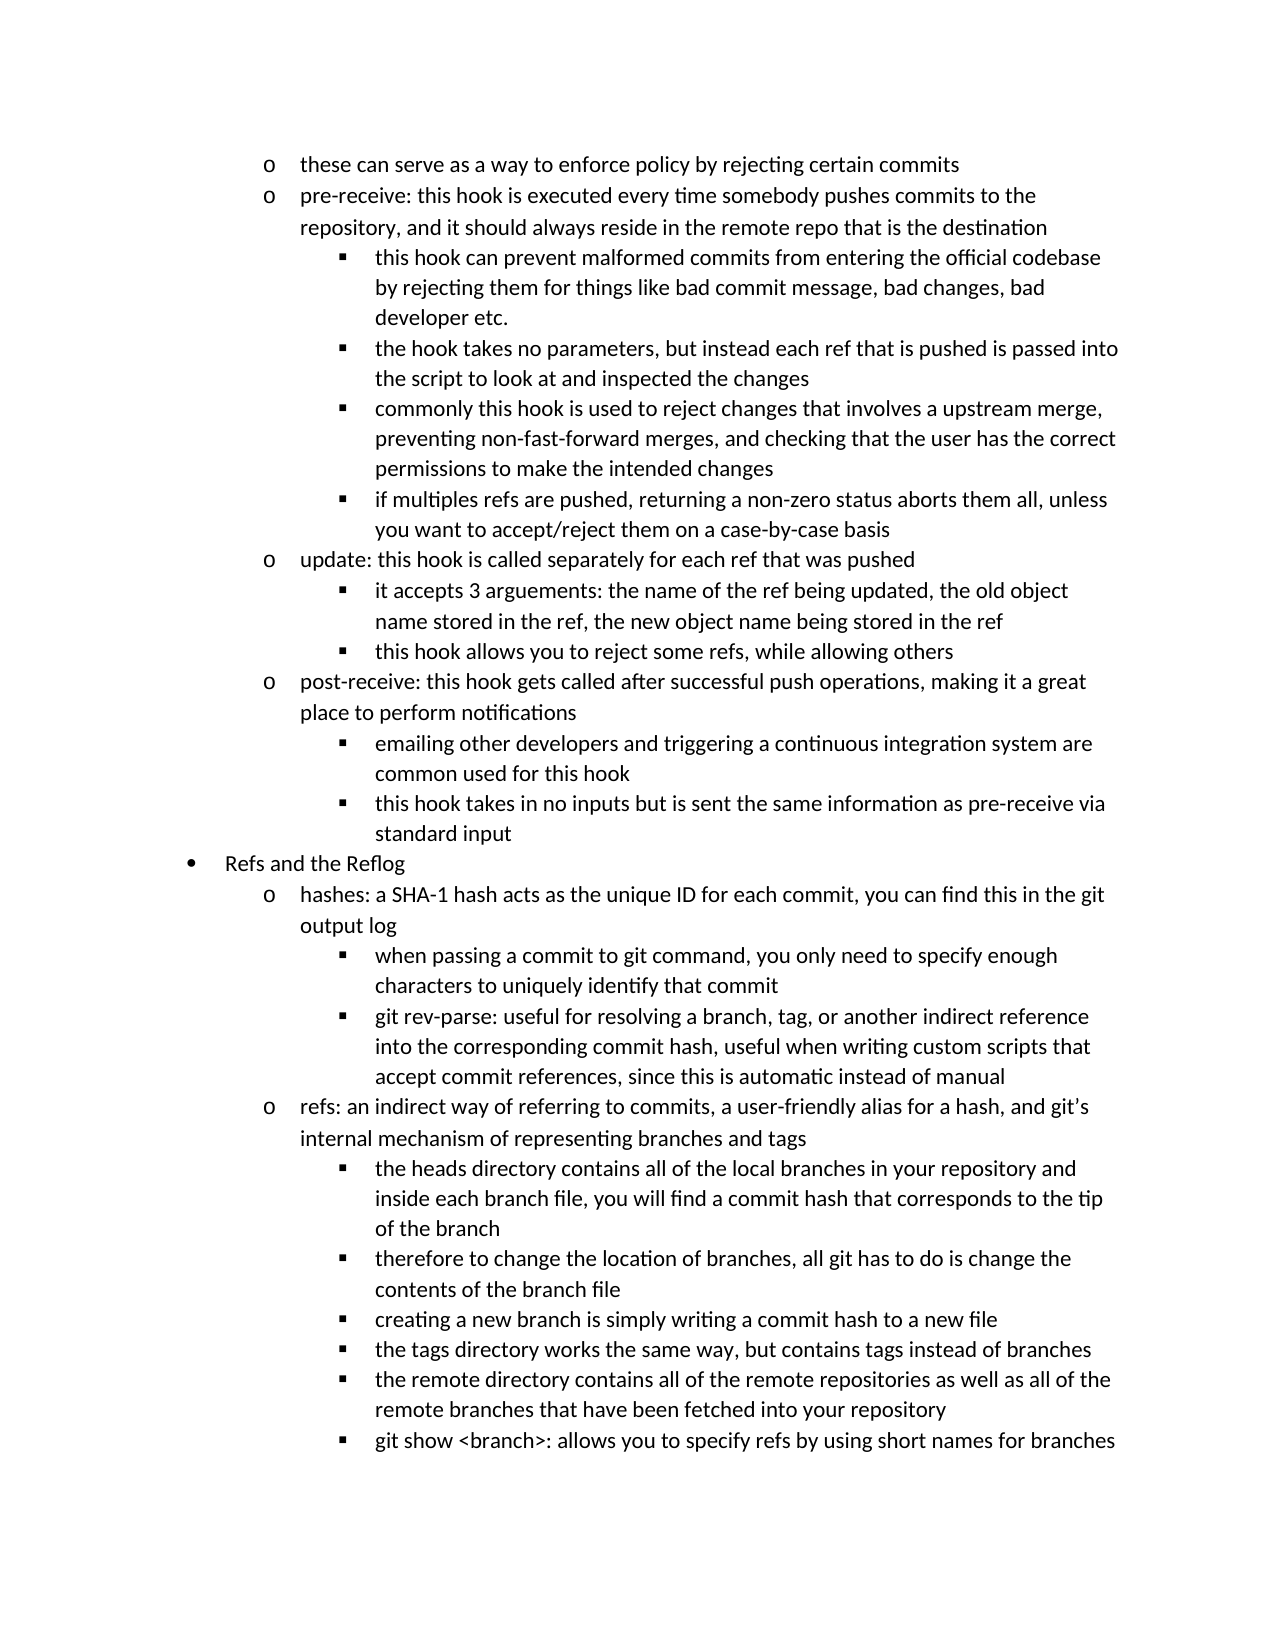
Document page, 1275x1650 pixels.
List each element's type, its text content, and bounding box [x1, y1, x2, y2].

list if multiples refs are pushed, returning a non-zero status aborts them all, unless you want to accept/reject them on a case-by-case basis [337, 485, 1125, 543]
list therefore to change the location of branches, all git has to do is change the contents of the branch file [337, 1244, 1125, 1303]
list this hook takes in no inputs but is sent the same information as pre-receive via standard input [337, 789, 1125, 847]
list pre-receive: this hook is executed every time somebody pushes commits to the repository, and it should always reside in the remote repo that is the destination [262, 181, 1125, 241]
list commonly this hook is used to reject changes that involves a upstream merge, preventing non-fast-forward merges, and checking that the user has the correct permissions to make the intended changes [337, 394, 1125, 482]
list update: this hook is called separately for each ref that was pushed [262, 545, 1125, 574]
list hashes: a SHA-1 hash acts as the unique ID for each commit, you can find this in the git output log [262, 880, 1125, 939]
list git rev-parse: useful for resolving a branch, tag, or another indirect reference into the corresponding commit hash, useful when writing custom scripts that accept commit references, since this is automatic instead of manual [337, 1002, 1125, 1090]
list git show <branch>: allows you to specify refs by using short names for branches [337, 1426, 1125, 1454]
list Refs and the Reflog [187, 849, 1125, 878]
list the hook takes no parameters, but instead each ref that is pushed is passed into the script to look at and inspected the changes [337, 334, 1125, 392]
list creating a new branch is simply writing a commit hash to a new file [337, 1305, 1125, 1333]
list refs: an indirect way of referring to commits, a user-friendly alias for a hash, and git’s internal mechanism of representing branches and tags [262, 1092, 1125, 1152]
list these can serve as a way to enforce policy by rejecting certain commits [262, 150, 1125, 179]
list the heads directory contains all of the local branches in your repository and inside each branch file, you will find a commit hash that corresponds to the tip of the branch [337, 1154, 1125, 1242]
list the tags directory works the same way, but contains tags instead of branches [337, 1335, 1125, 1363]
list when passing a commit to git command, you only need to specify enough characters to uniquely identify that commit [337, 941, 1125, 999]
list the remote directory contains all of the remote repositories as well as all of the remote branches that have been fetched into your repository [337, 1365, 1125, 1424]
list this hook can prevent malformed commits from entering the official codebase by rejecting them for things like bad commit message, bad changes, bad developer etc. [337, 243, 1125, 331]
list it accepts 3 arguements: the name of the ref being updated, the old object name stored in the ref, the new object name being stored in the ref [337, 577, 1125, 635]
list emailing other developers and triggering a continuous integration system are common used for this hook [337, 729, 1125, 787]
list post-receive: this hook gets called after successful push operations, making it a great place to perform notifications [262, 667, 1125, 727]
list this hook allows you to reject some refs, while allowing others [337, 637, 1125, 665]
